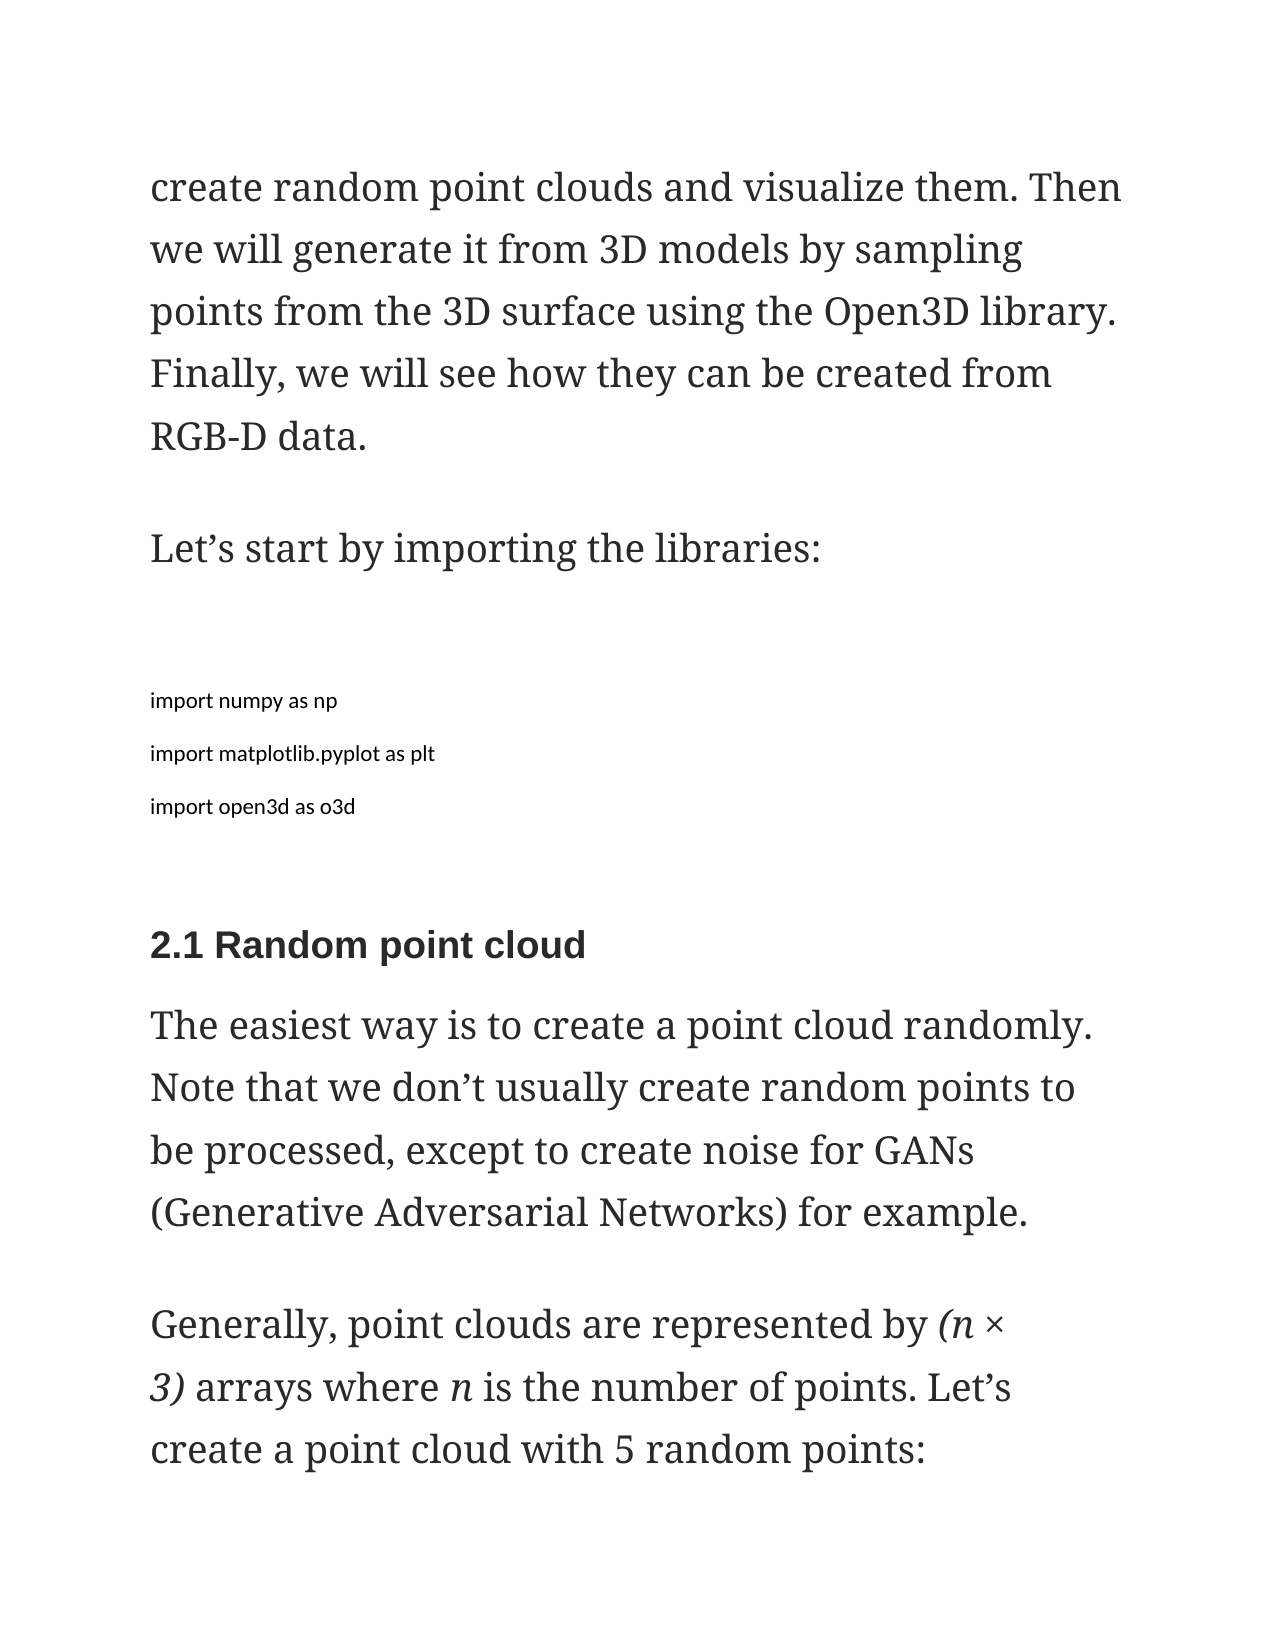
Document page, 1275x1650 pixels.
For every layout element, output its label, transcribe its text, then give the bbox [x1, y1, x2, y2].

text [150, 150, 1125, 461]
text import matplotlib.pyplot as plt [150, 739, 1125, 767]
subtitle 2.1 Random point cloud [150, 920, 1125, 967]
text import open3d as o3d [150, 792, 1125, 820]
text Generally, point clouds are represented by (n × 3) arrays where n is the number of points. Let’s create a point cloud with 5 random points: [150, 1288, 1125, 1474]
text The easiest way is to create a point cloud randomly. Note that we don’t usually create random points to be processed, except to create noise for GANs (Generative Adversarial Networks) for example. [150, 988, 1125, 1238]
text Let’s start by importing the libraries: [150, 511, 1125, 574]
text import numpy as np [150, 686, 1125, 714]
